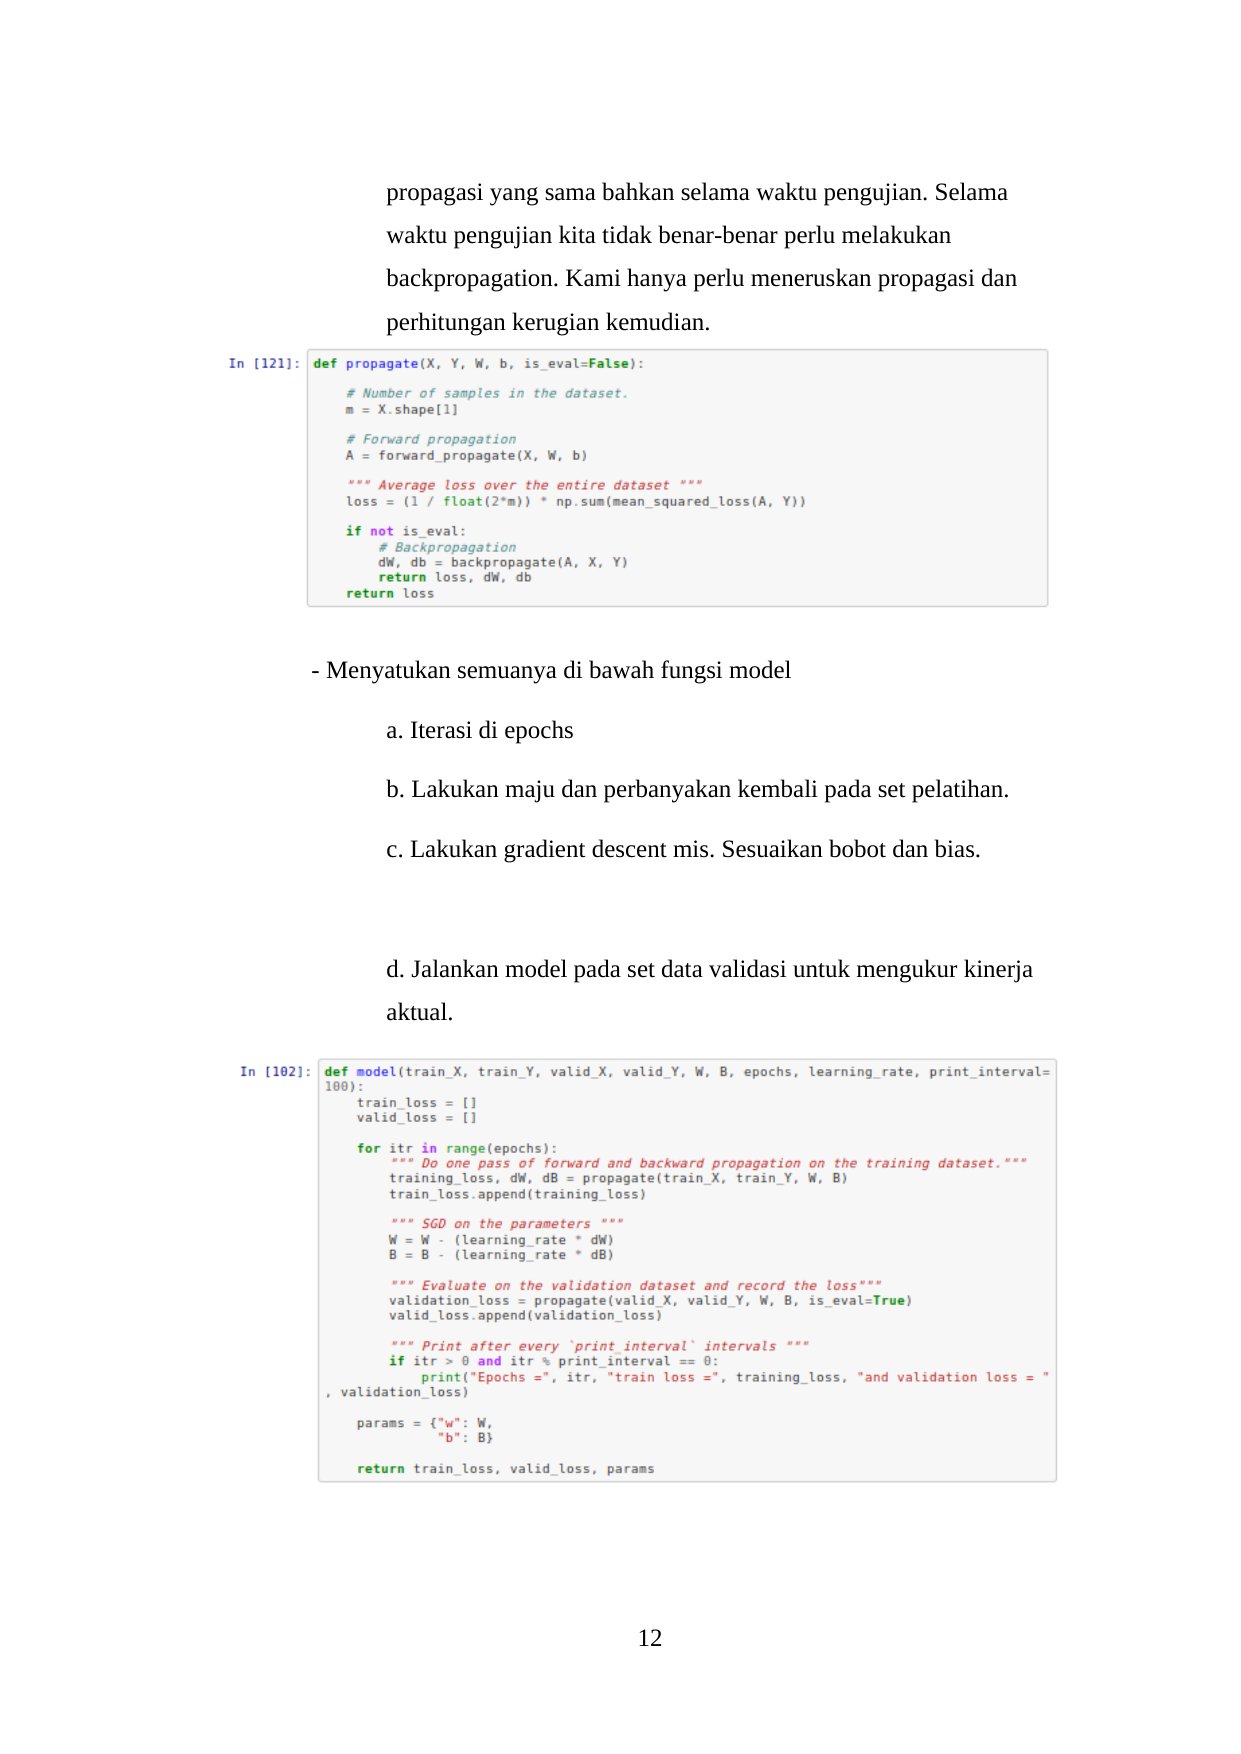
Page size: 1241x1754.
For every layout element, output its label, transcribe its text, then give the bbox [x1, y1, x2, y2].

text a. Iterasi di epochs [236, 715, 1063, 743]
text b. Lakukan maju dan perbanyakan kembali pada set pelatihan. [236, 774, 1063, 803]
picture [236, 1056, 1063, 1492]
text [236, 177, 1063, 335]
text d. Jalankan model pada set data validasi untuk mengukur kinerja aktual. [236, 954, 1063, 1026]
picture [226, 341, 1054, 610]
text c. Lakukan gradient descent mis. Sesuaikan bobot dan bias. [236, 834, 1063, 863]
